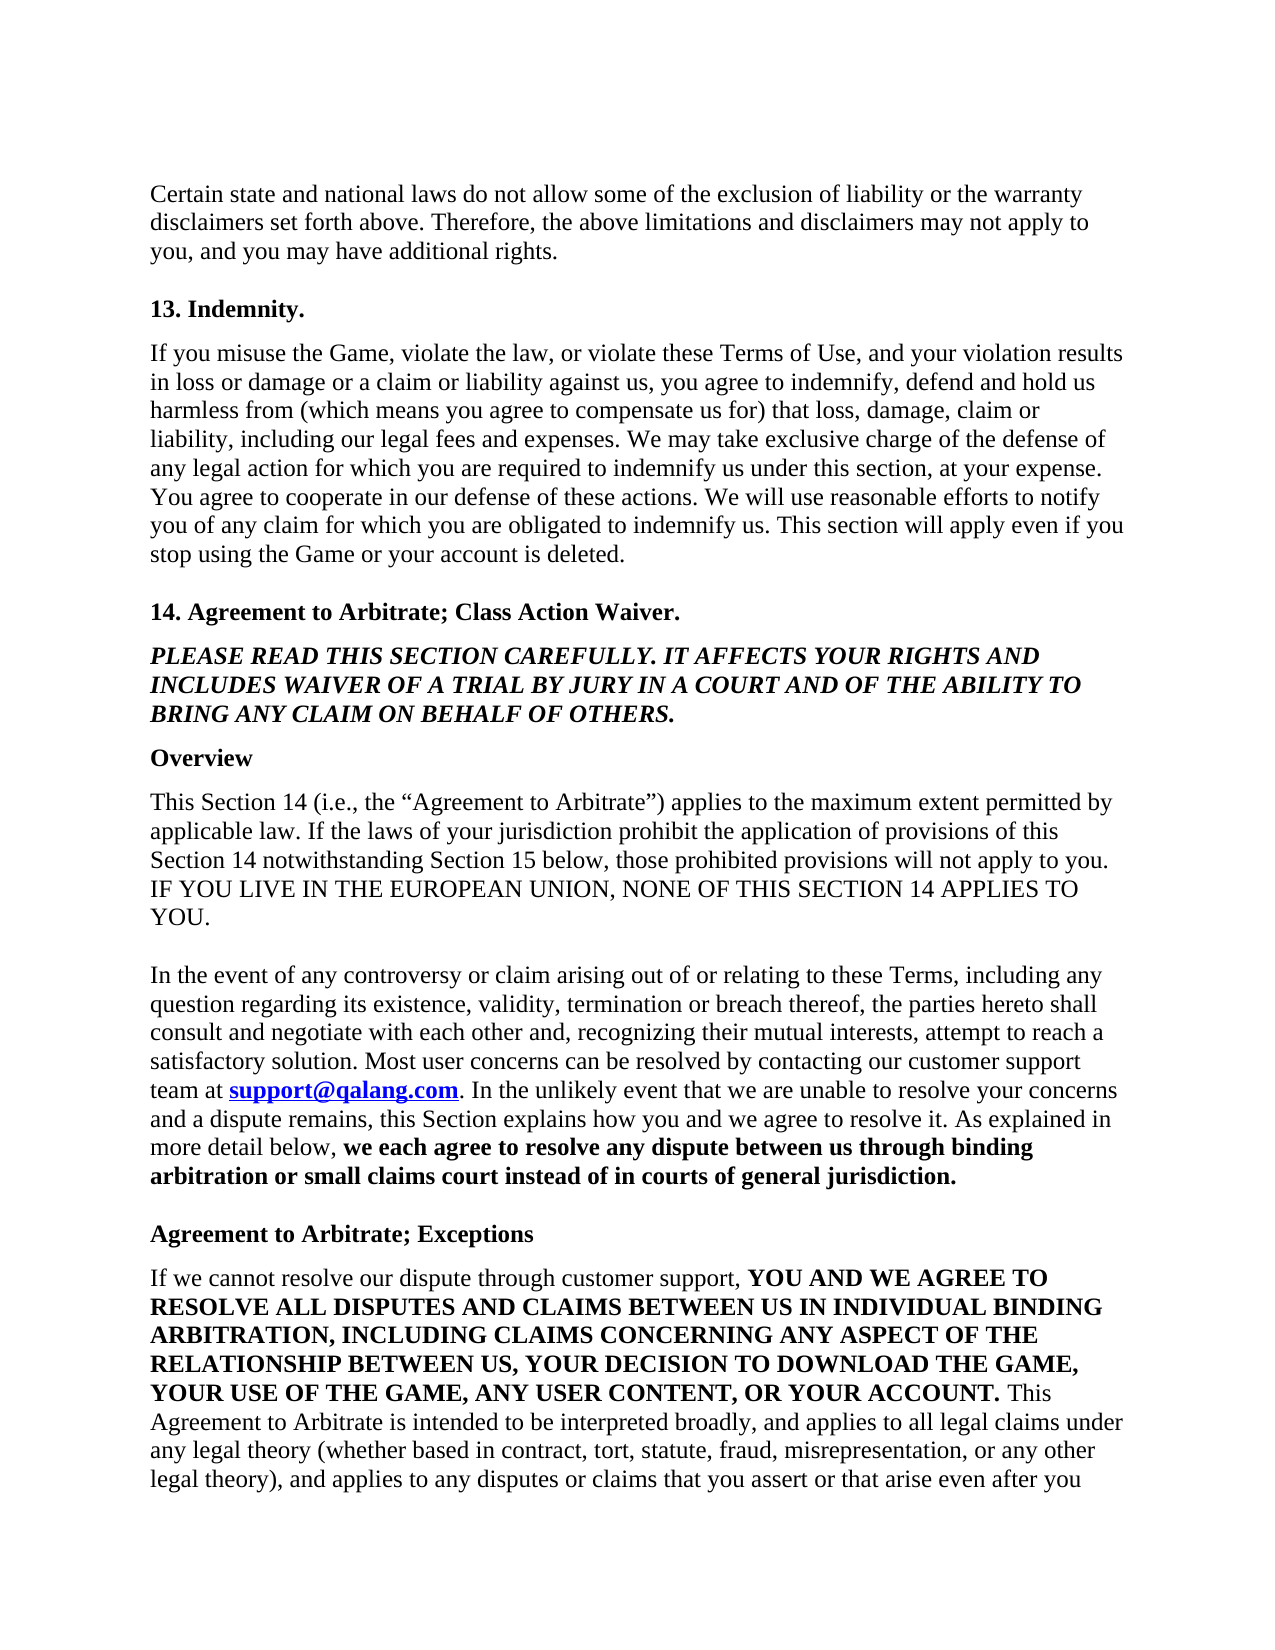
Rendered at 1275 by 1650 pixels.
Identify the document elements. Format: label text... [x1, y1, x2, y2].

text This Section 14 (i.e., the “Agreement to Arbitrate”) applies to the maximum extent permitted by applicable law. If the laws of your jurisdiction prohibit the application of provisions of this Section 14 notwithstanding Section 15 below, those prohibited provisions will not apply to you. IF YOU LIVE IN THE EUROPEAN UNION, NONE OF THIS SECTION 14 APPLIES TO YOU. [150, 787, 1125, 931]
text Overview [150, 743, 1125, 772]
text Agreement to Arbitrate; Exceptions [150, 1219, 1125, 1247]
text In the event of any controversy or claim arising out of or relating to these Terms, including any question regarding its existence, validity, termination or breach thereof, the parties hereto shall consult and negotiate with each other and, recognizing their mutual interests, attempt to reach a satisfactory solution. Most user concerns can be resolved by contacting our customer support team at support@qalang.com. In the unlikely event that we are unable to resolve your concerns and a dispute remains, this Section explains how you and we agree to resolve it. As explained in more detail below, we each agree to resolve any dispute between us through binding arbitration or small claims court instead of in courts of general jurisdiction. [150, 960, 1125, 1190]
text If you misuse the Game, violate the law, or violate these Terms of Use, and your violation results in loss or damage or a claim or liability against us, you agree to indemnify, defend and hold us harmless from (which means you agree to compensate us for) that loss, damage, claim or liability, including our legal fees and expenses. We may take exclusive charge of the defense of any legal action for which you are required to indemnify us under this section, at your expense. You agree to cooperate in our defense of these actions. We will use reasonable efforts to notify you of any claim for which you are obligated to indemnify us. This section will apply even if you stop using the Game or your account is deleted. [150, 338, 1125, 568]
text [150, 1263, 1125, 1493]
text 13. Indemnity. [150, 294, 1125, 322]
text 14. Agreement to Arbitrate; Class Action Waiver. [150, 597, 1125, 626]
text Certain state and national laws do not allow some of the exclusion of liability or the warranty disclaimers set forth above. Therefore, the above limitations and disclaimers may not apply to you, and you may have additional rights. [150, 179, 1125, 265]
text PLEASE READ THIS SECTION CAREFULLY. IT AFFECTS YOUR RIGHTS AND INCLUDES WAIVER OF A TRIAL BY JURY IN A COURT AND OF THE ABILITY TO BRING ANY CLAIM ON BEHALF OF OTHERS. [150, 641, 1125, 727]
